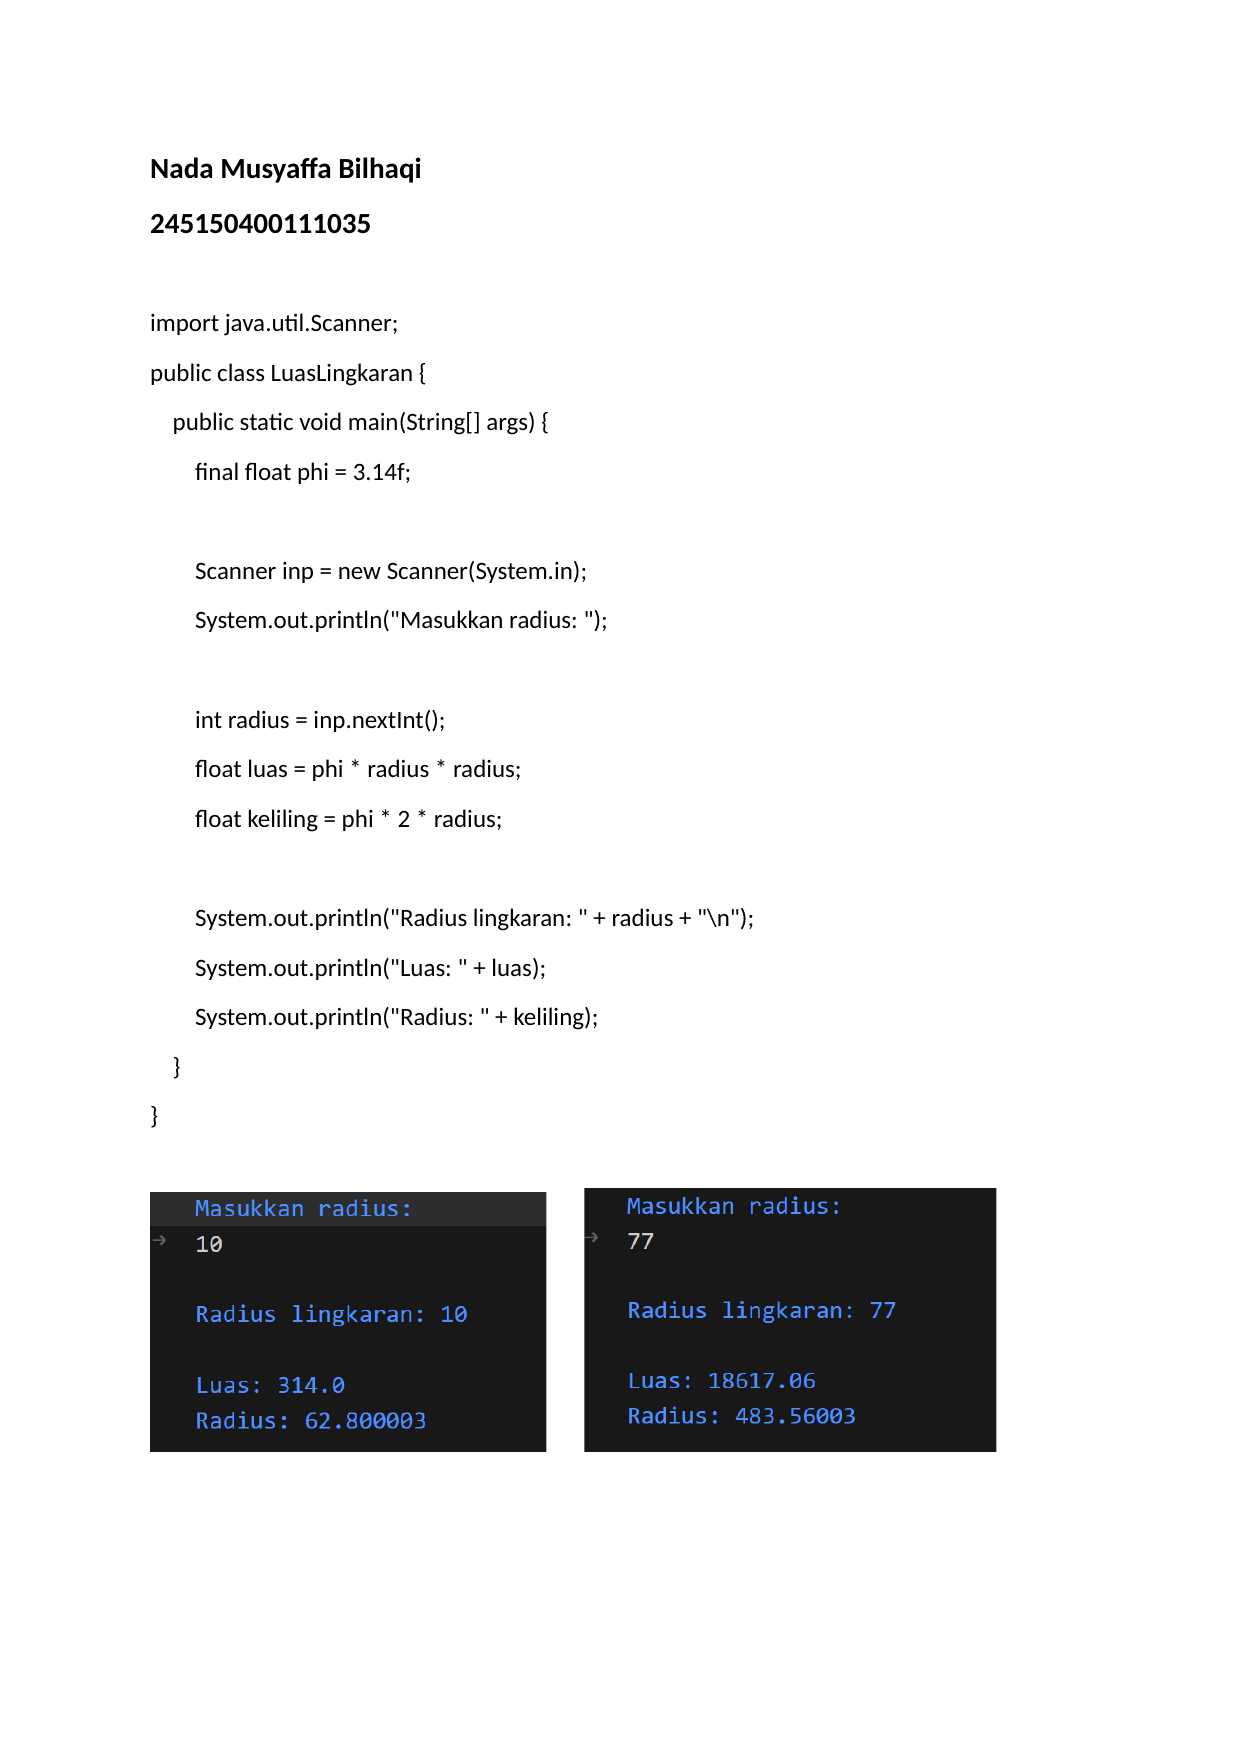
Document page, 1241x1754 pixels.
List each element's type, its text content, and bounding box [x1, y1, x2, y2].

text int radius = inp.nextInt(); [150, 704, 1090, 734]
text Nada Musyaffa Bilhaqi [150, 150, 1090, 186]
picture [584, 1188, 997, 1452]
text public static void main(String[] args) { [150, 406, 1090, 437]
text float luas = phi * radius * radius; [150, 753, 1090, 784]
text public class LuasLingkaran { [150, 357, 1090, 387]
text System.out.println("Luas: " + luas); [150, 952, 1090, 982]
text final float phi = 3.14f; [150, 456, 1090, 486]
text } [150, 1051, 1090, 1081]
text import java.util.Scanner; [150, 307, 1090, 338]
text 245150400111035 [150, 205, 1090, 241]
text System.out.println("Radius lingkaran: " + radius + "\n"); [150, 902, 1090, 933]
picture [150, 1192, 547, 1452]
text System.out.println("Radius: " + keliling); [150, 1001, 1090, 1032]
text } [150, 1100, 1090, 1131]
text System.out.println("Masukkan radius: "); [150, 604, 1090, 635]
text float keliling = phi * 2 * radius; [150, 803, 1090, 833]
text Scanner inp = new Scanner(System.in); [150, 555, 1090, 586]
